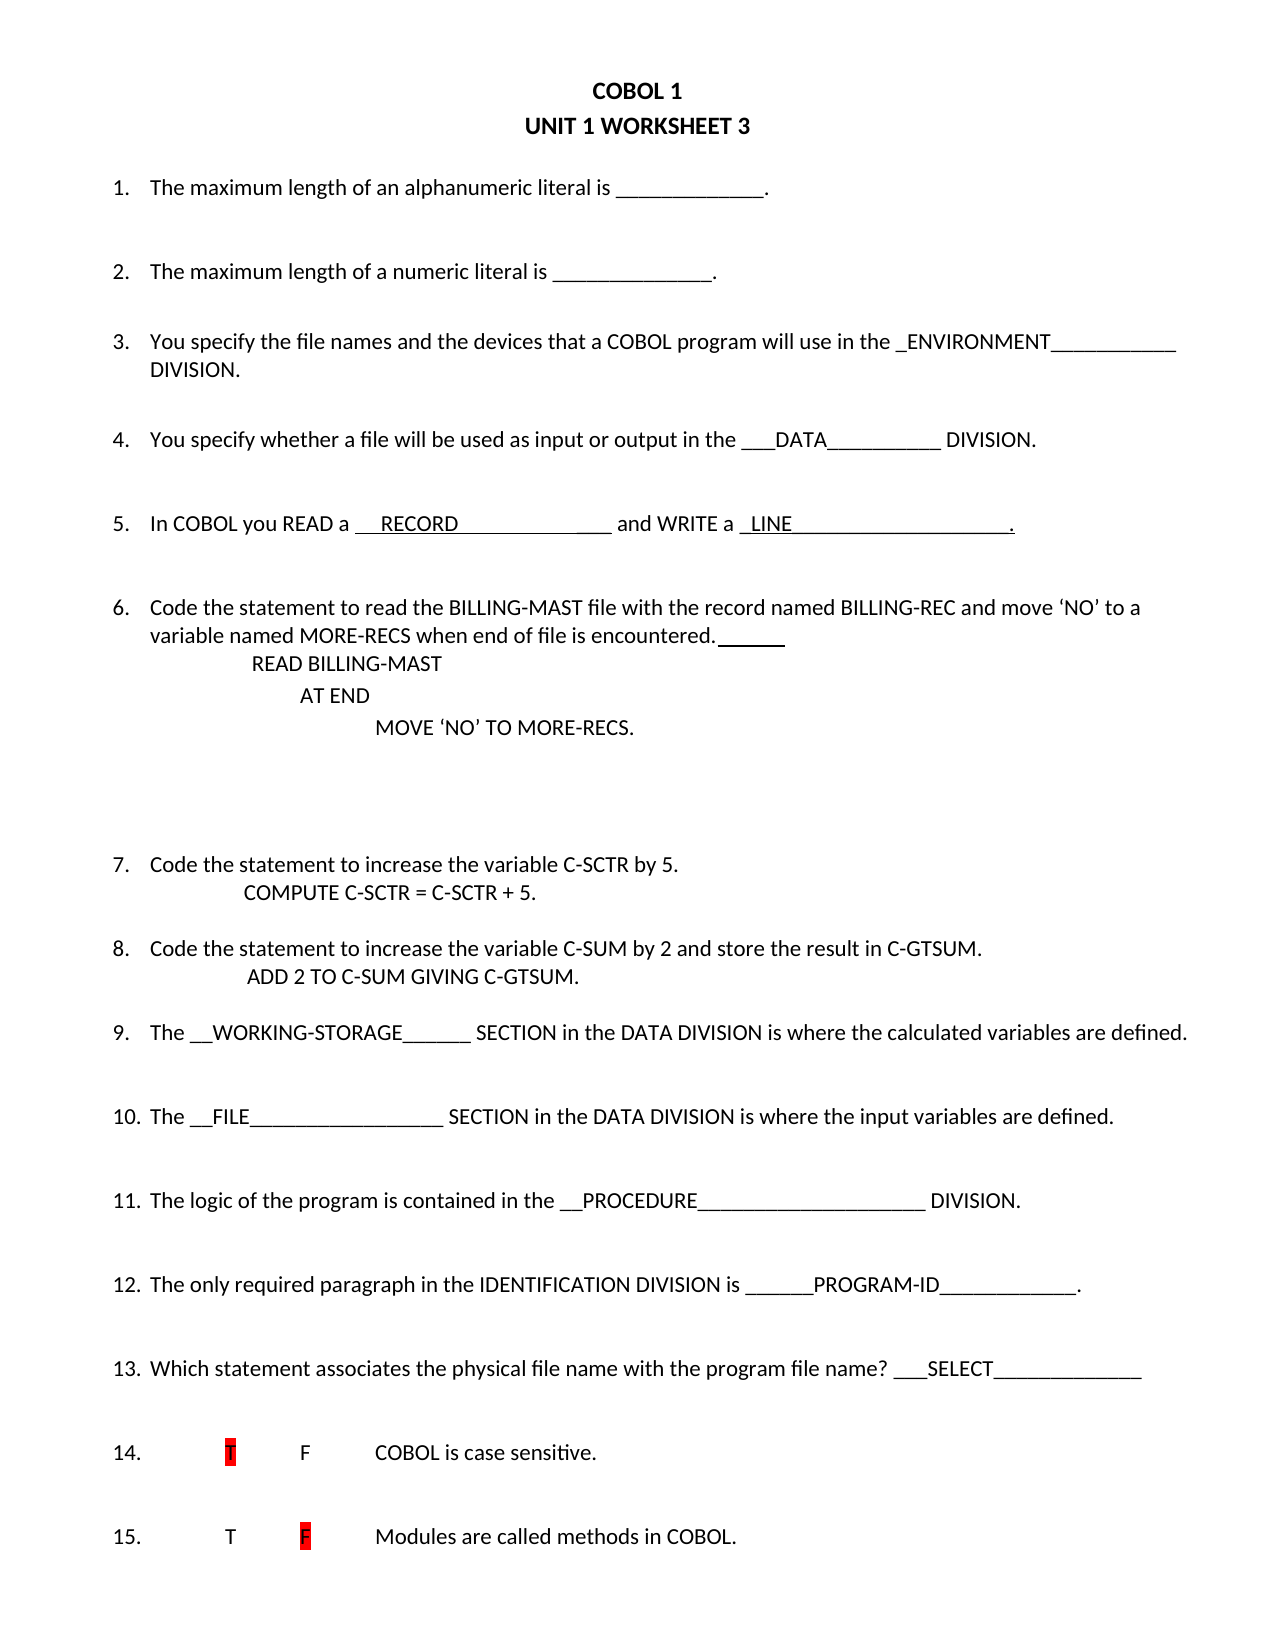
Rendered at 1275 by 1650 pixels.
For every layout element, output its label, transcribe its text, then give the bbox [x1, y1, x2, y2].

list Code the statement to increase the variable C-SUM by 2 and store the result in C-GTSUM. [112, 934, 1200, 962]
list T F Modules are called methods in COBOL. [311, 1522, 1200, 1550]
list Code the statement to read the BILLING-MAST file with the record named BILLING-REC and move ‘NO’ to a variable named MORE-RECS when end of file is encountered. [112, 593, 1200, 649]
list The logic of the program is contained in the __PROCEDURE____________________ DIVISION. [112, 1186, 1200, 1214]
list Code the statement to increase the variable C-SCTR by 5. [112, 850, 1200, 878]
text ADD 2 TO C-SUM GIVING C-GTSUM. [75, 962, 1200, 991]
list The maximum length of an alphanumeric literal is _____________. [112, 173, 1200, 201]
list In COBOL you READ a RECORD ___ and WRITE a _LINE___________________. [112, 509, 1200, 537]
list You specify the file names and the devices that a COBOL program will use in the _ENVIRONMENT___________ DIVISION. [112, 327, 1200, 383]
list READ BILLING-MAST [150, 649, 1200, 677]
list T F COBOL is case sensitive. [236, 1438, 1200, 1466]
list The maximum length of a numeric literal is ______________. [112, 257, 1200, 285]
list MOVE ‘NO’ TO MORE-RECS. [150, 713, 1200, 741]
list The __WORKING-STORAGE______ SECTION in the DATA DIVISION is where the calculated variables are defined. [112, 1018, 1200, 1047]
list The __FILE_________________ SECTION in the DATA DIVISION is where the input variables are defined. [112, 1102, 1200, 1131]
list T F Modules are called methods in COBOL. [112, 1522, 300, 1550]
list AT END [150, 681, 1200, 709]
list Which statement associates the physical file name with the program file name? ___SELECT_____________ [112, 1354, 1200, 1382]
list You specify whether a file will be used as input or output in the ___DATA__________ DIVISION. [112, 425, 1200, 453]
list T F COBOL is case sensitive. [112, 1438, 225, 1466]
list The only required paragraph in the IDENTIFICATION DIVISION is ______PROGRAM-ID____________. [112, 1270, 1200, 1298]
text COMPUTE C-SCTR = C-SCTR + 5. [75, 878, 1200, 906]
